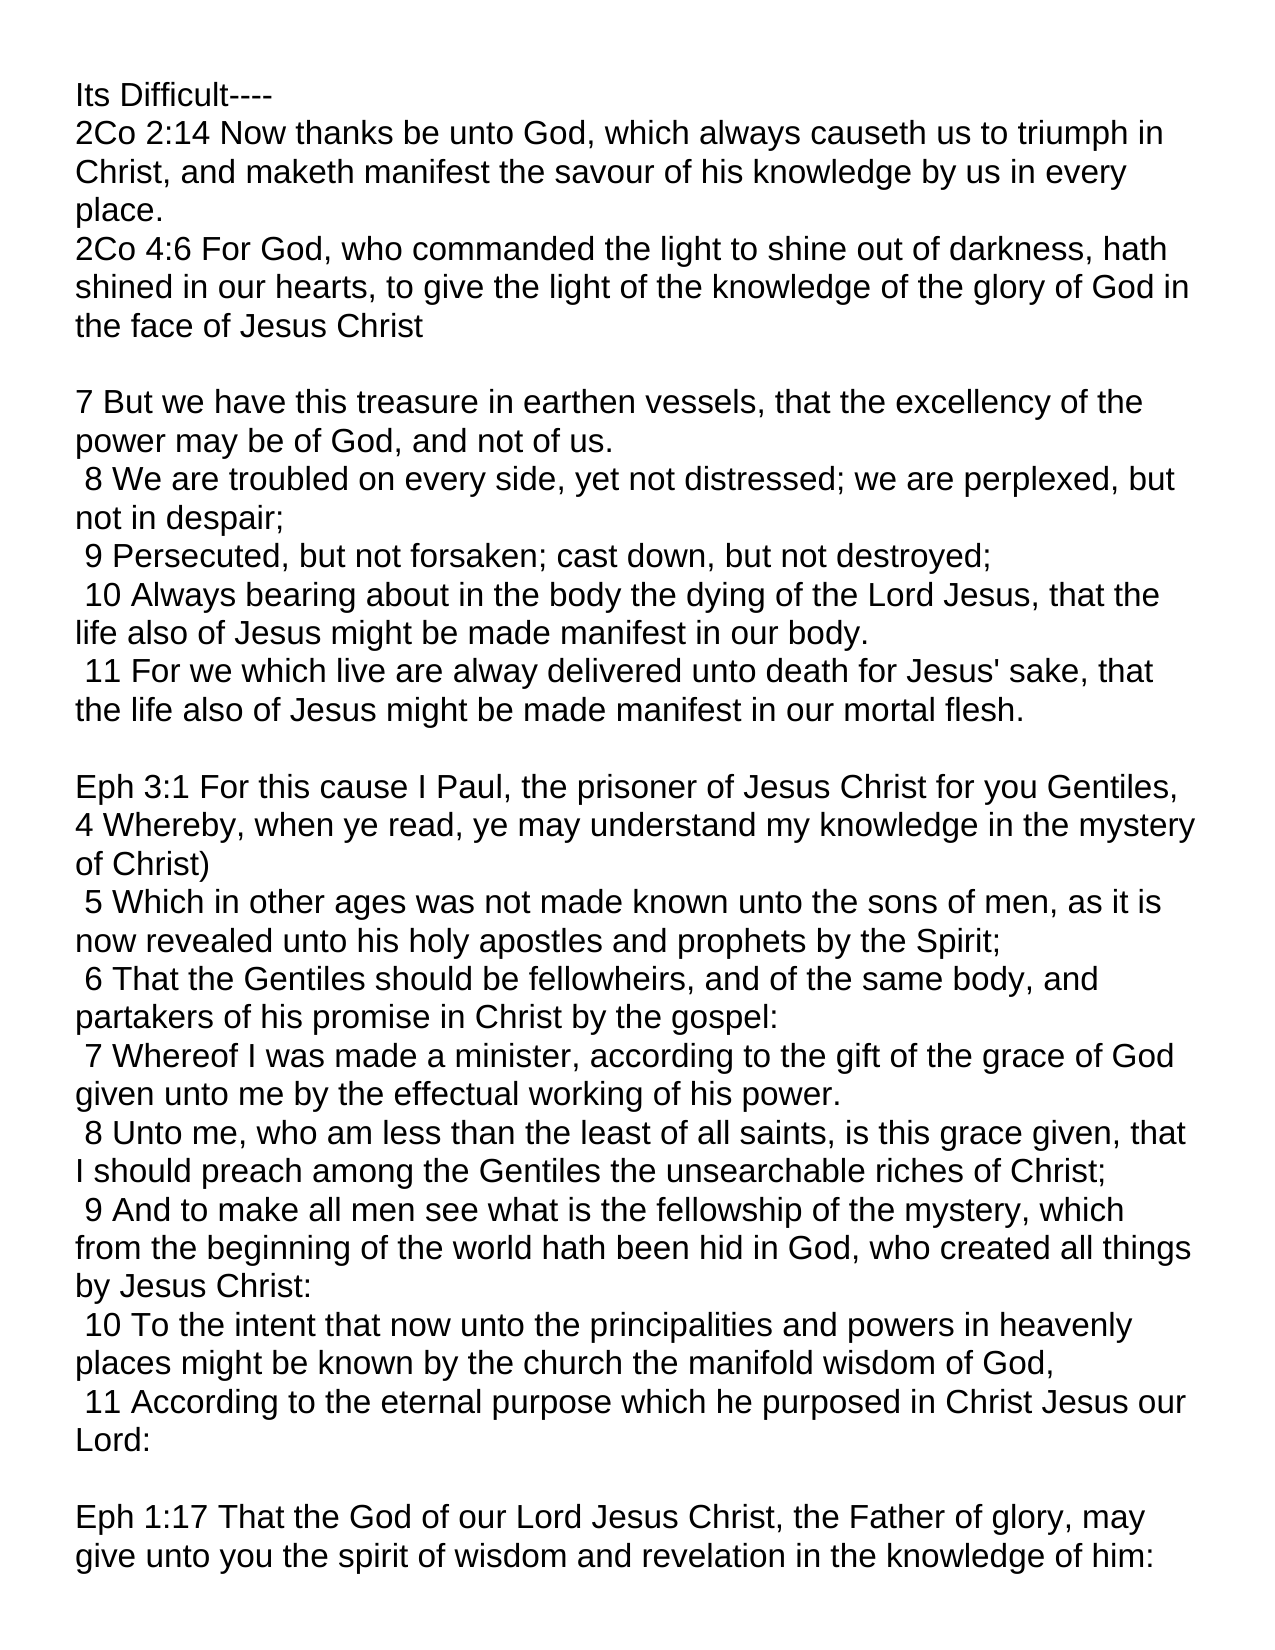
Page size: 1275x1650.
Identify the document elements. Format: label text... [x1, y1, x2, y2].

text 5 Which in other ages was not made known unto the sons of men, as it is now revealed unto his holy apostles and prophets by the Spirit; [75, 882, 1200, 959]
text 2Co 4:6 For God, who commanded the light to shine out of darkness, hath shined in our hearts, to give the light of the knowledge of the glory of God in the face of Jesus Christ [75, 229, 1200, 344]
text Eph 3:1 For this cause I Paul, the prisoner of Jesus Christ for you Gentiles, [75, 767, 1200, 805]
text 8 Unto me, who am less than the least of all saints, is this grace given, that I should preach among the Gentiles the unsearchable riches of Christ; [75, 1113, 1200, 1190]
text 6 That the Gentiles should be fellowheirs, and of the same body, and partakers of his promise in Christ by the gospel: [75, 959, 1200, 1036]
text Its Difficult---- [75, 75, 1200, 113]
text 4 Whereby, when ye read, ye may understand my knowledge in the mystery of Christ) [75, 805, 1200, 882]
text 10 Always bearing about in the body the dying of the Lord Jesus, that the life also of Jesus might be made manifest in our body. [75, 575, 1200, 652]
text 2Co 2:14 Now thanks be unto God, which always causeth us to triumph in Christ, and maketh manifest the savour of his knowledge by us in every place. [75, 113, 1200, 229]
text 8 We are troubled on every side, yet not distressed; we are perplexed, but not in despair; [75, 459, 1200, 536]
text 10 To the intent that now unto the principalities and powers in heavenly places might be known by the church the manifold wisdom of God, [75, 1305, 1200, 1382]
text 7 Whereof I was made a minister, according to the gift of the grace of God given unto me by the effectual working of his power. [75, 1036, 1200, 1113]
text 7 But we have this treasure in earthen vessels, that the excellency of the power may be of God, and not of us. [75, 382, 1200, 459]
text 11 For we which live are alway delivered unto death for Jesus' sake, that the life also of Jesus might be made manifest in our mortal flesh. [75, 652, 1200, 728]
text 9 Persecuted, but not forsaken; cast down, but not destroyed; [75, 536, 1200, 575]
text Eph 1:17 That the God of our Lord Jesus Christ, the Father of glory, may give unto you the spirit of wisdom and revelation in the knowledge of him: [75, 1497, 1200, 1574]
text 9 And to make all men see what is the fellowship of the mystery, which from the beginning of the world hath been hid in God, who created all things by Jesus Christ: [75, 1190, 1200, 1305]
text 11 According to the eternal purpose which he purposed in Christ Jesus our Lord: [75, 1382, 1200, 1459]
